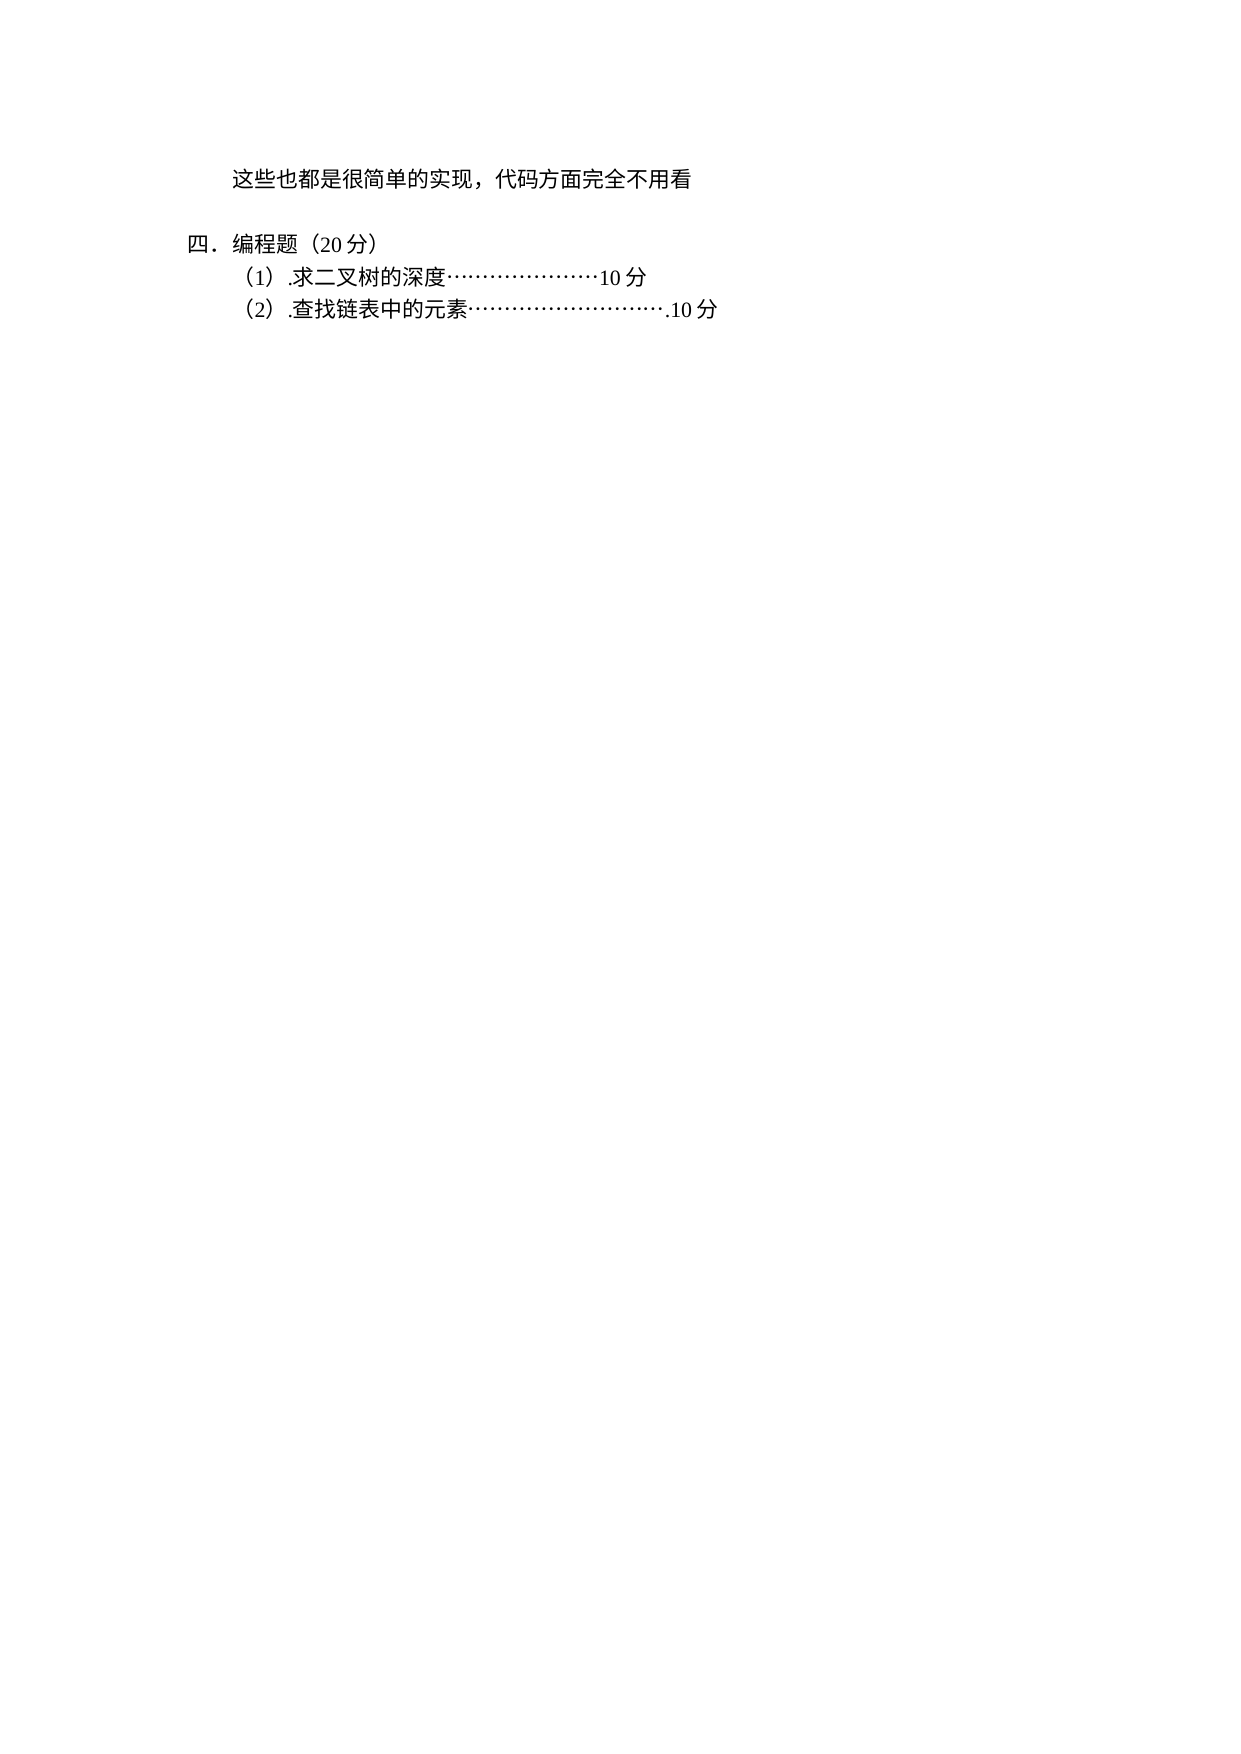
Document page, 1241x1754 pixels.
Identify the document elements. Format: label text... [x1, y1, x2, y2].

list （1）.求二叉树的深度…………………10分 [232, 259, 1053, 292]
list 这些也都是很简单的实现，代码方面完全不用看 [232, 162, 1053, 194]
list （2）.查找链表中的元素……………………….10分 [232, 292, 1053, 324]
list 编程题（20分） [187, 227, 1053, 259]
